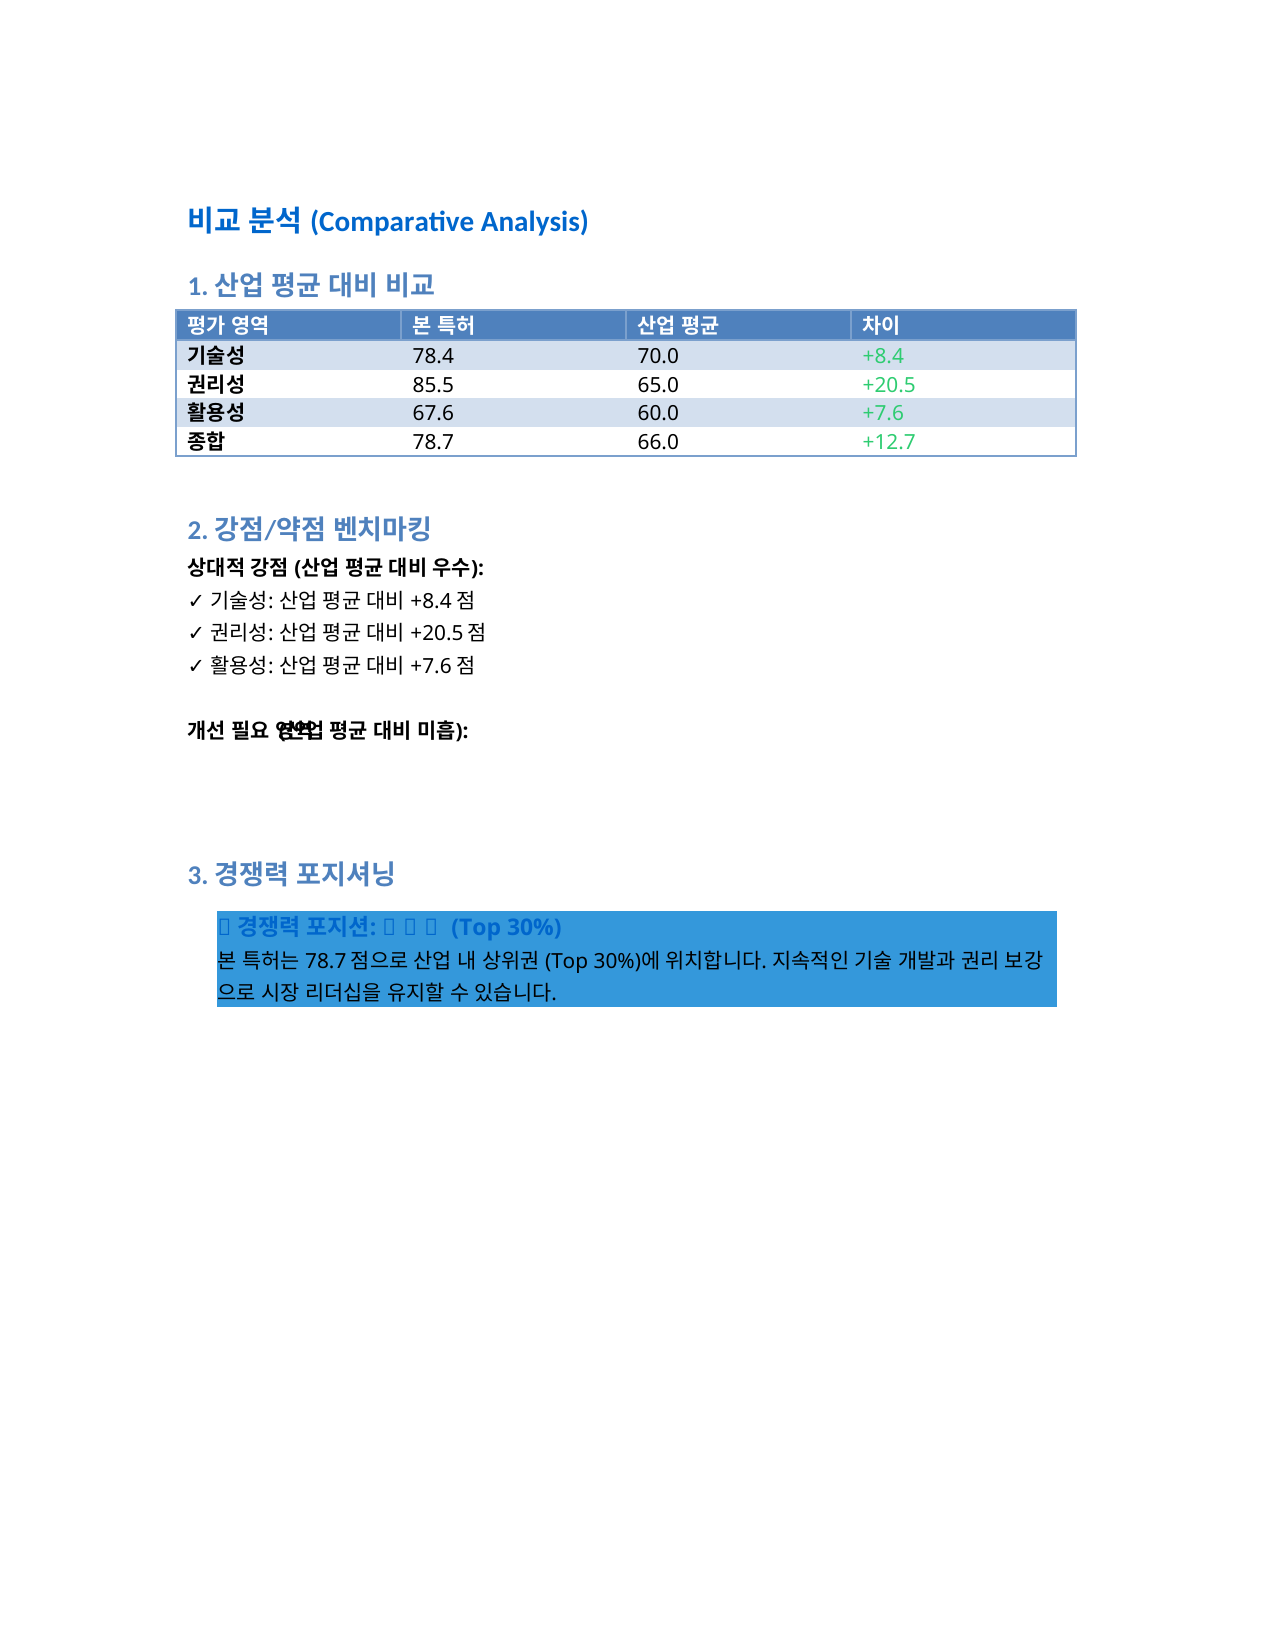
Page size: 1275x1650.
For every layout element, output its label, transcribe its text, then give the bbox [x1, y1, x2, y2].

table_cell +7.6 [851, 398, 1075, 427]
subtitle 2. 강점/약점 벤치마킹 [187, 511, 1087, 548]
table_cell 권리성 [177, 370, 401, 398]
table_cell 78.7 [401, 427, 626, 455]
subtitle 비교 분석 (Comparative Analysis) [187, 200, 1087, 240]
table_header 차이 [852, 311, 1075, 339]
text 상대적 강점 (산업 평균 대비 우수): ✓ 기술성: 산업 평균 대비 +8.4점 ✓ 권리성: 산업 평균 대비 +20.5점 ✓ 활용성: 산업 평균 대비 +7.6점 개선 필요 영역 (산업 평균 대비 미흡): [187, 553, 1087, 777]
table_header 본 특허 [402, 311, 625, 339]
table_cell 60.0 [626, 398, 851, 427]
text 💡 경쟁력 포지션: 상위권 (Top 30%) 본 특허는 78.7점으로 산업 내 상위권 (Top 30%)에 위치합니다. 지속적인 기술 개발과 권리 보강으로 시장 리더십을 유지할 수 있습니다. [217, 911, 1057, 1007]
table_cell 67.6 [401, 398, 626, 427]
table_cell 66.0 [626, 427, 851, 455]
table_cell 85.5 [401, 370, 626, 398]
table_cell 기술성 [177, 341, 401, 370]
table_cell 78.4 [401, 341, 626, 370]
table_cell +12.7 [851, 427, 1075, 455]
table_cell 70.0 [626, 341, 851, 370]
subtitle 3. 경쟁력 포지셔닝 [187, 856, 1087, 892]
subtitle 1. 산업 평균 대비 비교 [187, 266, 1087, 303]
table_cell +20.5 [851, 370, 1075, 398]
table_cell 종합 [177, 427, 401, 455]
table_cell +8.4 [851, 341, 1075, 370]
table_header 평가 영역 [177, 311, 400, 339]
table_cell 활용성 [177, 398, 401, 427]
table_cell 65.0 [626, 370, 851, 398]
table_header 산업 평균 [627, 311, 850, 339]
